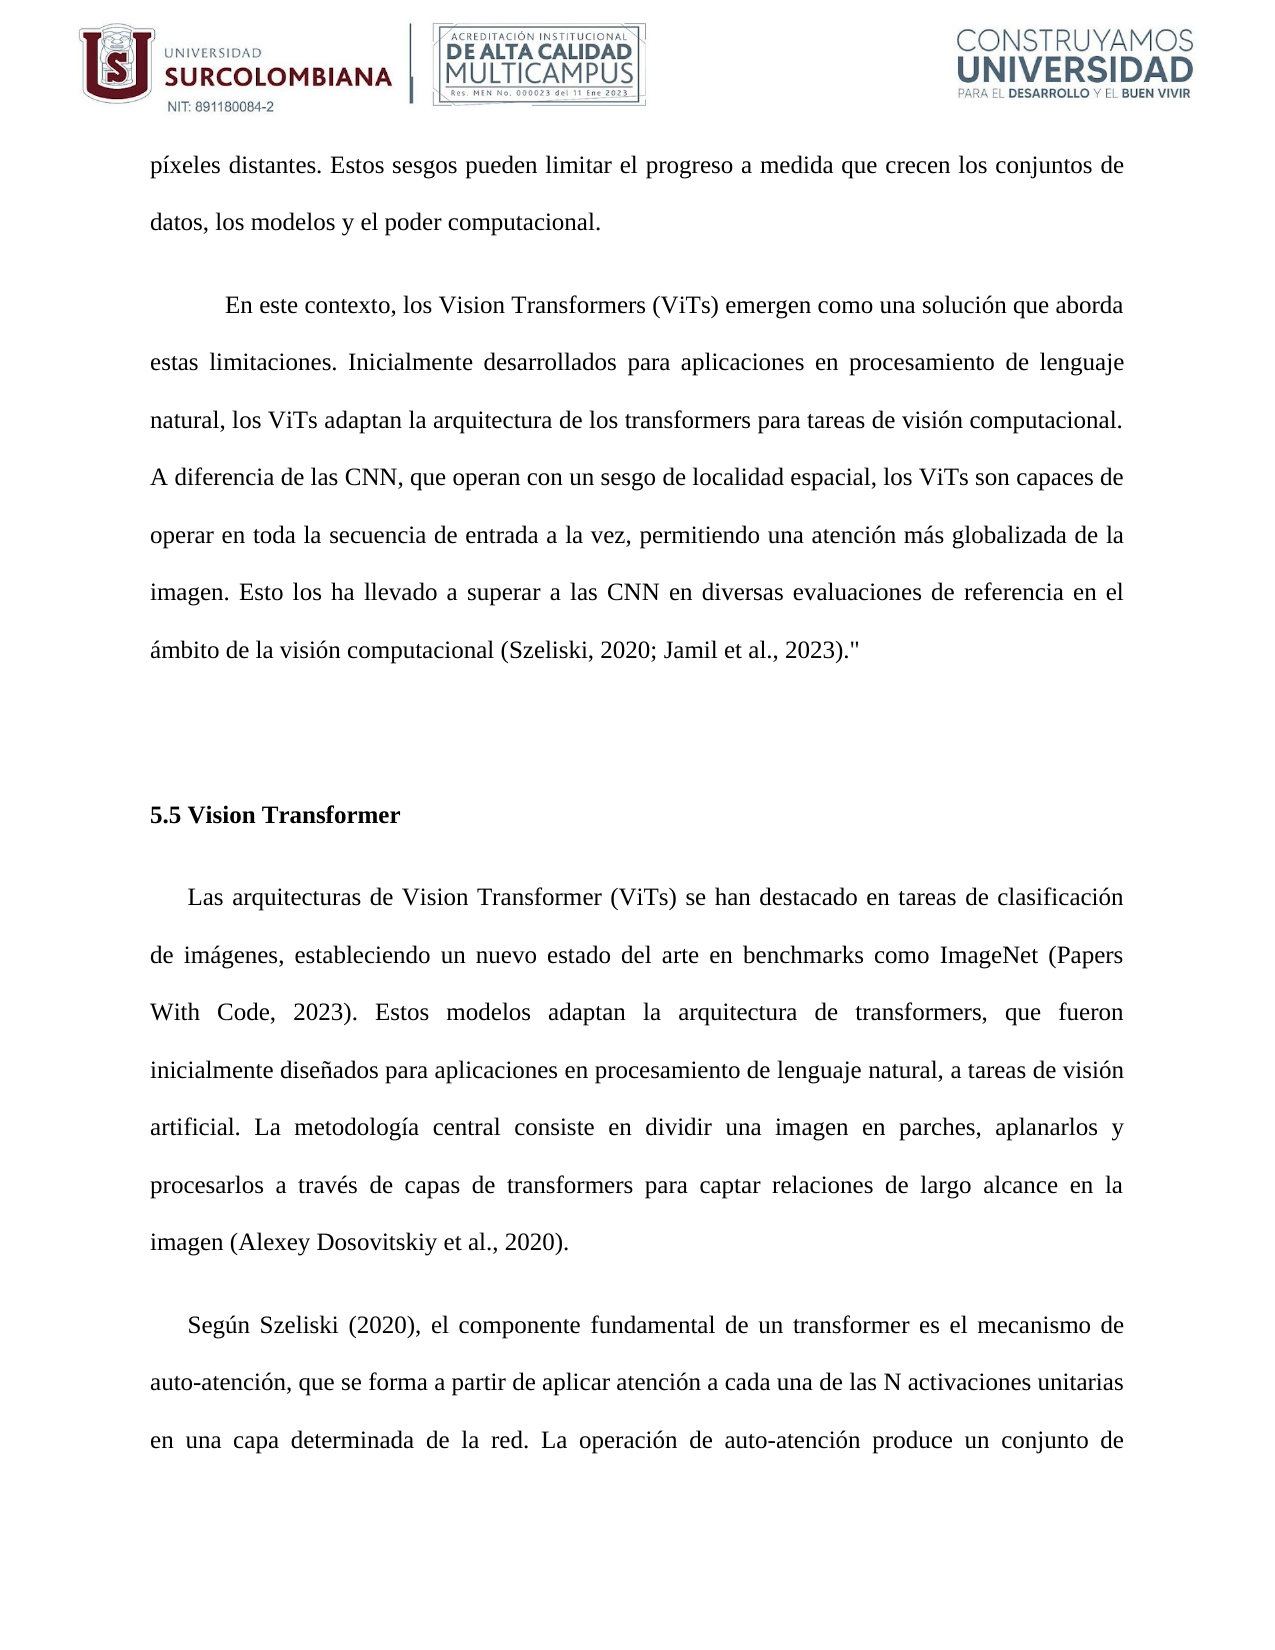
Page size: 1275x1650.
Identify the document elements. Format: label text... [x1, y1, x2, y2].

text Las arquitecturas de Vision Transformer (ViTs) se han destacado en tareas de clasificación de imágenes, estableciendo un nuevo estado del arte en benchmarks como ImageNet (Papers With Code, 2023). Estos modelos adaptan la arquitectura de transformers, que fueron inicialmente diseñados para aplicaciones en procesamiento de lenguaje natural, a tareas de visión artificial. La metodología central consiste en dividir una imagen en parches, aplanarlos y procesarlos a través de capas de transformers para captar relaciones de largo alcance en la imagen (Alexey Dosovitskiy et al., 2020). [150, 882, 1125, 1256]
subtitle Vision Transformer [150, 800, 1125, 829]
picture [0, 11, 1275, 141]
text En este contexto, los Vision Transformers (ViTs) emergen como una solución que aborda estas limitaciones. Inicialmente desarrollados para aplicaciones en procesamiento de lenguaje natural, los ViTs adaptan la arquitectura de los transformers para tareas de visión computacional. A diferencia de las CNN, que operan con un sesgo de localidad espacial, los ViTs son capaces de operar en toda la secuencia de entrada a la vez, permitiendo una atención más globalizada de la imagen. Esto los ha llevado a superar a las CNN en diversas evaluaciones de referencia en el ámbito de la visión computacional (Szeliski, 2020; Jamil et al., 2023)." [150, 290, 1125, 664]
